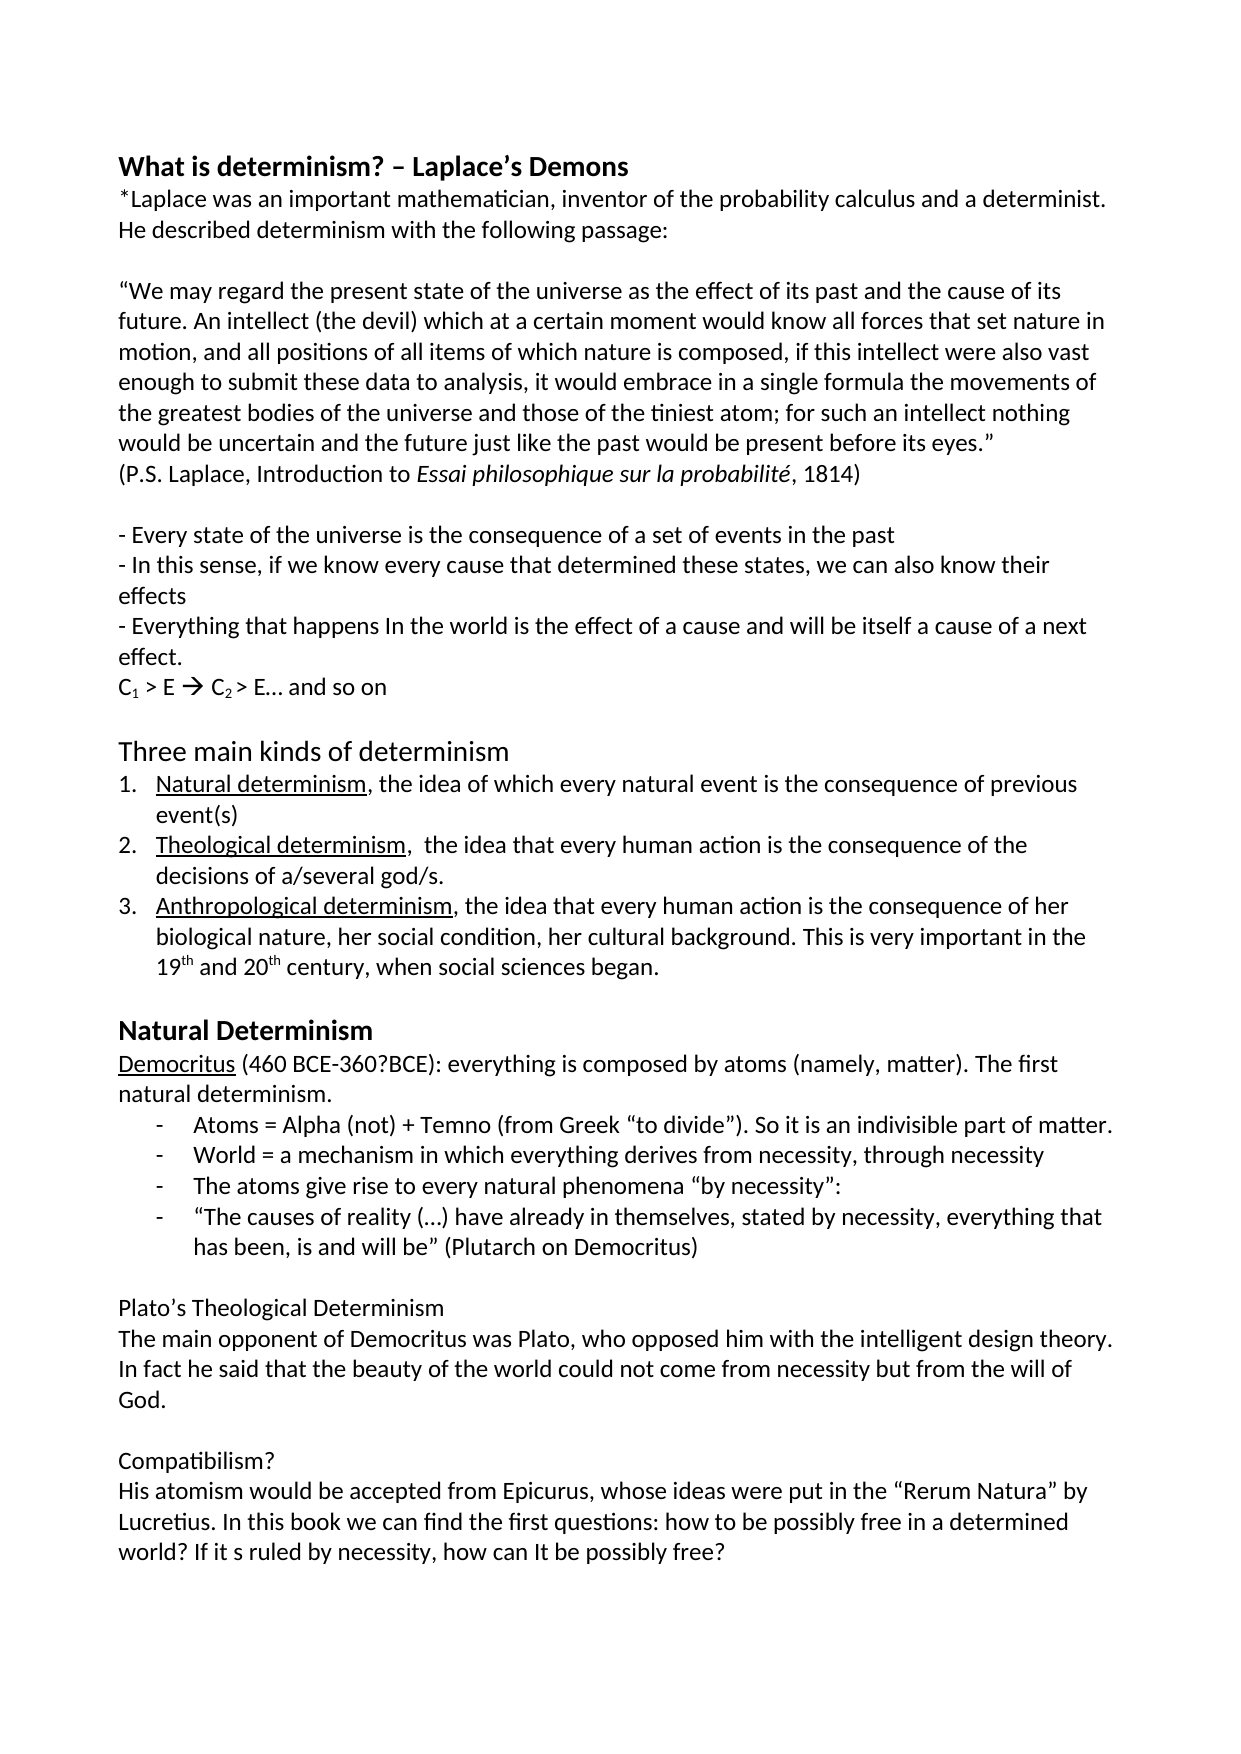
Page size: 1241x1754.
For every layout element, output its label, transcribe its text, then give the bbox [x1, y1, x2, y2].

text - In this sense, if we know every cause that determined these states, we can also know their effects [118, 549, 1122, 611]
list Anthropological determinism, the idea that every human action is the consequence of her biological nature, her social condition, her cultural background. This is very important in the 19th and 20th century, when social sciences began. [118, 890, 1122, 982]
text Democritus (460 BCE-360?BCE): everything is composed by atoms (namely, matter). The first natural determinism. [118, 1048, 1122, 1109]
text Natural Determinism [118, 1012, 1122, 1048]
text Compatibilism? [118, 1445, 1122, 1475]
text The main opponent of Democritus was Plato, who opposed him with the intelligent design theory. In fact he said that the beauty of the world could not come from necessity but from the will of God. [118, 1323, 1122, 1414]
list The atoms give rise to every natural phenomena “by necessity”: [156, 1170, 1122, 1201]
text “We may regard the present state of the universe as the effect of its past and the cause of its future. An intellect (the devil) which at a certain moment would know all forces that set nature in motion, and all positions of all items of which nature is composed, if this intellect were also vast enough to submit these data to analysis, it would embrace in a single formula the movements of the greatest bodies of the universe and those of the tiniest atom; for such an intellect nothing would be uncertain and the future just like the past would be present before its eyes.” [118, 275, 1122, 458]
text (P.S. Laplace, Introduction to Essai philosophique sur la probabilité, 1814) [118, 458, 1122, 488]
text - Every state of the universe is the consequence of a set of events in the past [118, 519, 1122, 549]
text What is determinism? – Laplace’s Demons [118, 148, 1122, 183]
text Three main kinds of determinism [118, 733, 1122, 768]
list World = a mechanism in which everything derives from necessity, through necessity [156, 1139, 1122, 1170]
list Natural determinism, the idea of which every natural event is the consequence of previous event(s) [118, 768, 1122, 829]
text *Laplace was an important mathematician, inventor of the probability calculus and a determinist. He described determinism with the following passage: [118, 183, 1122, 244]
text His atomism would be accepted from Epicurus, whose ideas were put in the “Rerum Natura” by Lucretius. In this book we can find the first questions: how to be possibly free in a determined world? If it s ruled by necessity, how can It be possibly free? [118, 1475, 1122, 1567]
list “The causes of reality (…) have already in themselves, stated by necessity, everything that has been, is and will be” (Plutarch on Democritus) [156, 1201, 1122, 1262]
text Plato’s Theological Determinism [118, 1292, 1122, 1323]
list Theological determinism, the idea that every human action is the consequence of the decisions of a/several god/s. [118, 829, 1122, 890]
text - Everything that happens In the world is the effect of a cause and will be itself a cause of a next effect. C1 > E C2 > E… and so on [118, 611, 1122, 702]
list Atoms = Alpha (not) + Temno (from Greek “to divide”). So it is an indivisible part of matter. [156, 1109, 1122, 1139]
